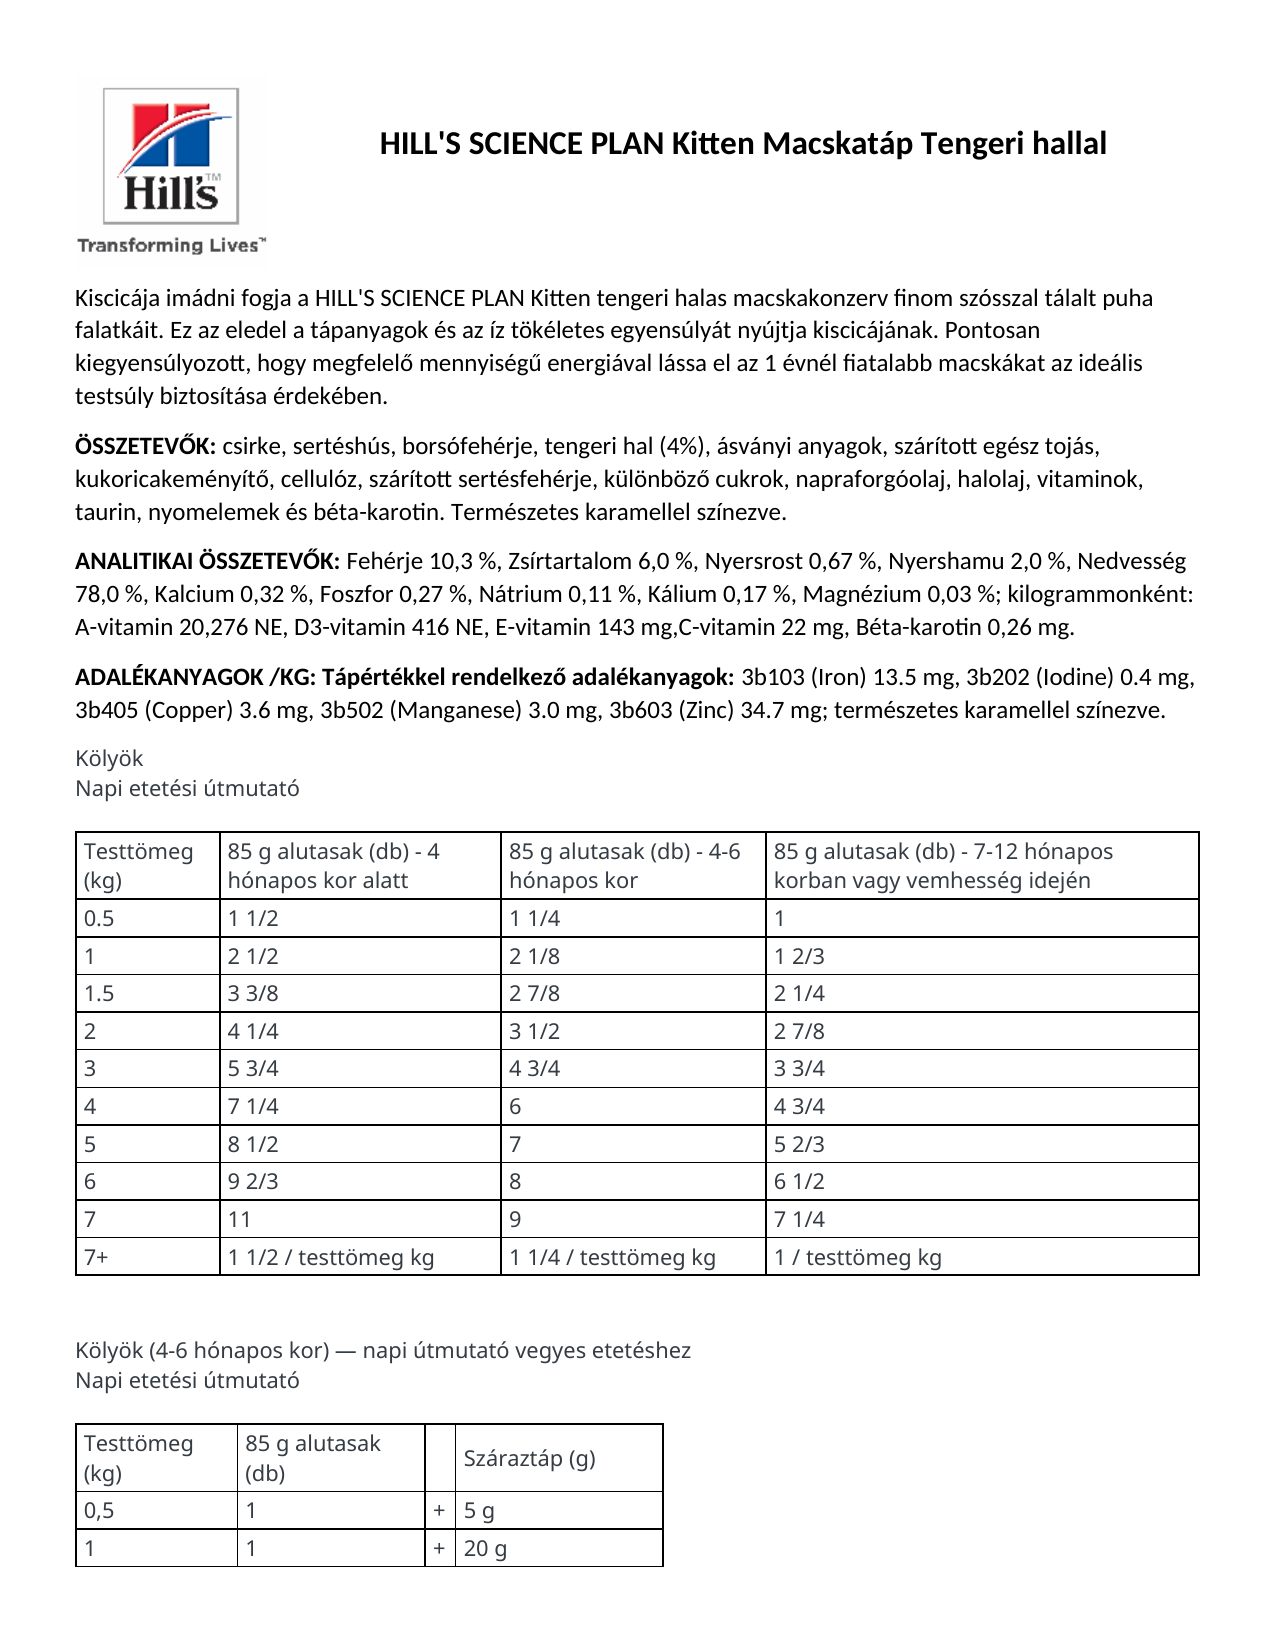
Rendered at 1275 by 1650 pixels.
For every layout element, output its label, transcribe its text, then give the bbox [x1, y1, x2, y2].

table_cell 1.5 [77, 975, 219, 1011]
table_cell 6 [77, 1163, 219, 1199]
table_cell 1 1/2 [221, 900, 500, 936]
table_cell 1 1/2 / testtömeg kg [221, 1238, 500, 1274]
table_cell 3 1/2 [502, 1013, 765, 1049]
table_cell 11 [221, 1201, 500, 1237]
table_header Száraztáp (g) [456, 1425, 662, 1491]
table_cell 5 g [456, 1492, 662, 1528]
table_cell 2 7/8 [767, 1013, 1198, 1049]
table_cell 2 7/8 [502, 975, 765, 1011]
table_cell 9 2/3 [221, 1163, 500, 1199]
text ÖSSZETEVŐK: csirke, sertéshús, borsófehérje, tengeri hal (4%), ásványi anyagok, szárított egész tojás, kukoricakeményítő, cellulóz, szárított sertésfehérje, különböző cukrok, napraforgóolaj, halolaj, vitaminok, taurin, nyomelemek és béta-karotin. Természetes karamellel színezve. [75, 430, 1200, 526]
text Kölyök (4-6 hónapos kor) — napi útmutató vegyes etetéshez Napi etetési útmutató [75, 1276, 1200, 1423]
table_header [426, 1425, 455, 1491]
table_header Testtömeg (kg) [77, 1425, 237, 1491]
table_cell 3 3/8 [221, 975, 500, 1011]
table_cell 8 [502, 1163, 765, 1199]
table_cell 3 3/4 [767, 1050, 1198, 1086]
table_cell 5 [77, 1126, 219, 1162]
table_cell 5 2/3 [767, 1126, 1198, 1162]
table_cell 2 1/8 [502, 938, 765, 973]
table_cell 7 1/4 [221, 1088, 500, 1124]
table_cell 1 [238, 1530, 424, 1566]
table_cell 0.5 [77, 900, 219, 936]
text Kiscicája imádni fogja a HILL'S SCIENCE PLAN Kitten tengeri halas macskakonzerv finom szósszal tálalt puha falatkáit. Ez az eledel a tápanyagok és az íz tökéletes egyensúlyát nyújtja kiscicájának. Pontosan kiegyensúlyozott, hogy megfelelő mennyiségű energiával lássa el az 1 évnél fiatalabb macskákat az ideális testsúly biztosítása érdekében. [75, 282, 1200, 411]
table_cell 2 1/2 [221, 938, 500, 973]
table_header 85 g alutasak (db) - 4 hónapos kor alatt [221, 833, 500, 898]
table_cell 1 / testtömeg kg [767, 1238, 1198, 1274]
table_cell 4 1/4 [221, 1013, 500, 1049]
table_cell 0,5 [77, 1492, 237, 1528]
text Kölyök Napi etetési útmutató [75, 743, 1200, 831]
table_cell 1 [238, 1492, 424, 1528]
table_cell 1 1/4 / testtömeg kg [502, 1238, 765, 1274]
table_cell 2 1/4 [767, 975, 1198, 1011]
table_cell 7+ [77, 1238, 219, 1274]
table_cell 4 3/4 [767, 1088, 1198, 1124]
table_cell 1 2/3 [767, 938, 1198, 973]
table_cell 4 3/4 [502, 1050, 765, 1086]
table_cell 1 [77, 938, 219, 973]
table_cell 7 1/4 [767, 1201, 1198, 1237]
table_cell 8 1/2 [221, 1126, 500, 1162]
table_header 85 g alutasak (db) - 4-6 hónapos kor [502, 833, 765, 898]
table_cell 5 3/4 [221, 1050, 500, 1086]
text ADALÉKANYAGOK /KG: Tápértékkel rendelkező adalékanyagok: 3b103 (Iron) 13.5 mg, 3b202 (Iodine) 0.4 mg, 3b405 (Copper) 3.6 mg, 3b502 (Manganese) 3.0 mg, 3b603 (Zinc) 34.7 mg; természetes karamellel színezve. [75, 661, 1200, 724]
text ANALITIKAI ÖSSZETEVŐK: Fehérje 10,3 %, Zsírtartalom 6,0 %, Nyersrost 0,67 %, Nyershamu 2,0 %, Nedvesség 78,0 %, Kalcium 0,32 %, Foszfor 0,27 %, Nátrium 0,11 %, Kálium 0,17 %, Magnézium 0,03 %; kilogrammonként: A-vitamin 20,276 NE, D3-vitamin 416 NE, E-vitamin 143 mg,C-vitamin 22 mg, Béta-karotin 0,26 mg. [75, 545, 1200, 642]
table_cell + [426, 1530, 455, 1566]
table_cell 1 1/4 [502, 900, 765, 936]
table_cell 2 [77, 1013, 219, 1049]
table_cell 4 [77, 1088, 219, 1124]
table_cell 20 g [456, 1530, 662, 1566]
table_cell 3 [77, 1050, 219, 1086]
table_cell 6 1/2 [767, 1163, 1198, 1199]
text HILL'S SCIENCE PLAN Kitten Macskatáp Tengeri hallal [269, 122, 1200, 163]
table_cell 1 [77, 1530, 237, 1566]
table_header 85 g alutasak (db) [238, 1425, 424, 1491]
table_cell 6 [502, 1088, 765, 1124]
table_cell 7 [502, 1126, 765, 1162]
table_cell 9 [502, 1201, 765, 1237]
table_header Testtömeg (kg) [77, 833, 219, 898]
table_cell + [426, 1492, 455, 1528]
table_header 85 g alutasak (db) - 7-12 hónapos korban vagy vemhesség idején [767, 833, 1198, 898]
picture [75, 75, 269, 269]
table_cell 1 [767, 900, 1198, 936]
table_cell 7 [77, 1201, 219, 1237]
